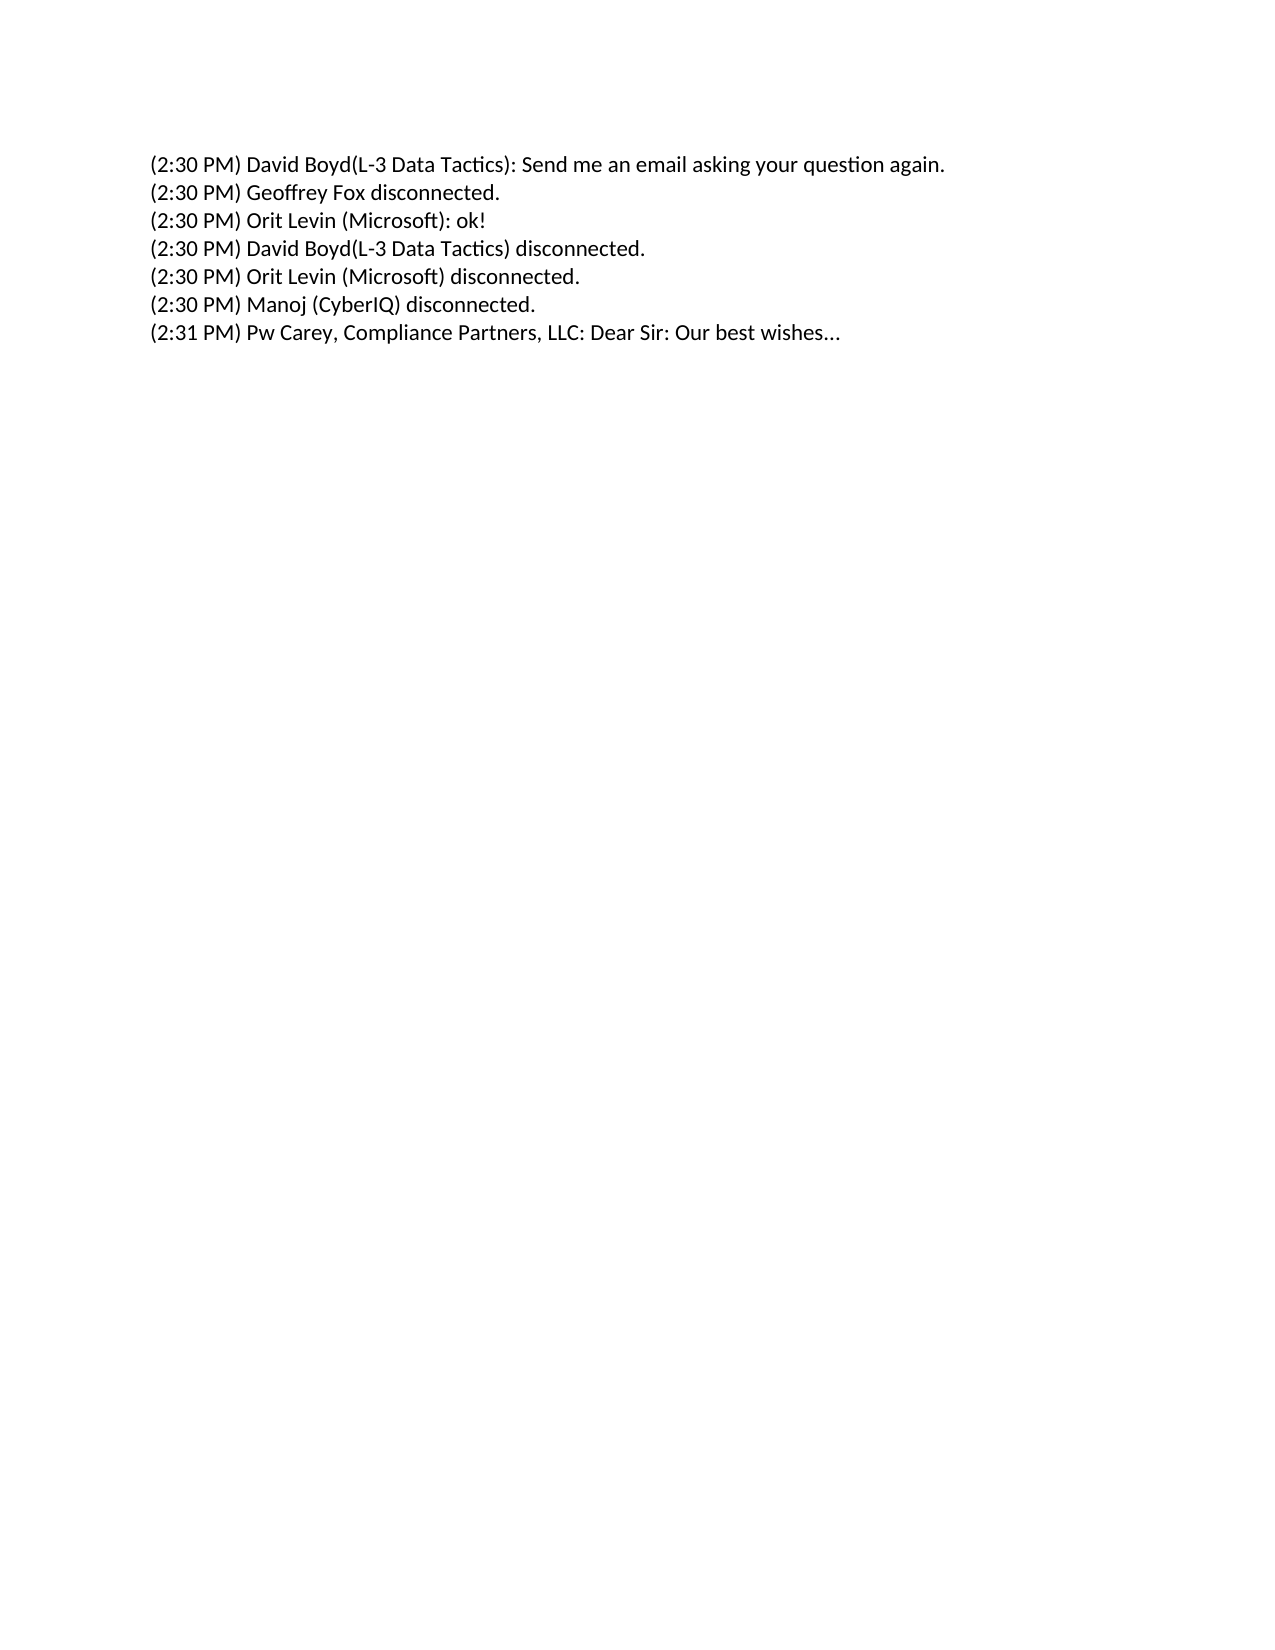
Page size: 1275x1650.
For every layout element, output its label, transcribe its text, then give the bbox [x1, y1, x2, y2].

text (2:30 PM) Orit Levin (Microsoft): ok! [150, 206, 1125, 234]
text (2:30 PM) Manoj (CyberIQ) disconnected. [150, 290, 1125, 318]
text (2:30 PM) David Boyd(L-3 Data Tactics): Send me an email asking your question again. [150, 150, 1125, 178]
text (2:30 PM) David Boyd(L-3 Data Tactics) disconnected. [150, 234, 1125, 262]
text (2:30 PM) Geoffrey Fox disconnected. [150, 178, 1125, 206]
text (2:30 PM) Orit Levin (Microsoft) disconnected. [150, 262, 1125, 290]
text (2:31 PM) Pw Carey, Compliance Partners, LLC: Dear Sir: Our best wishes... [150, 318, 1125, 346]
